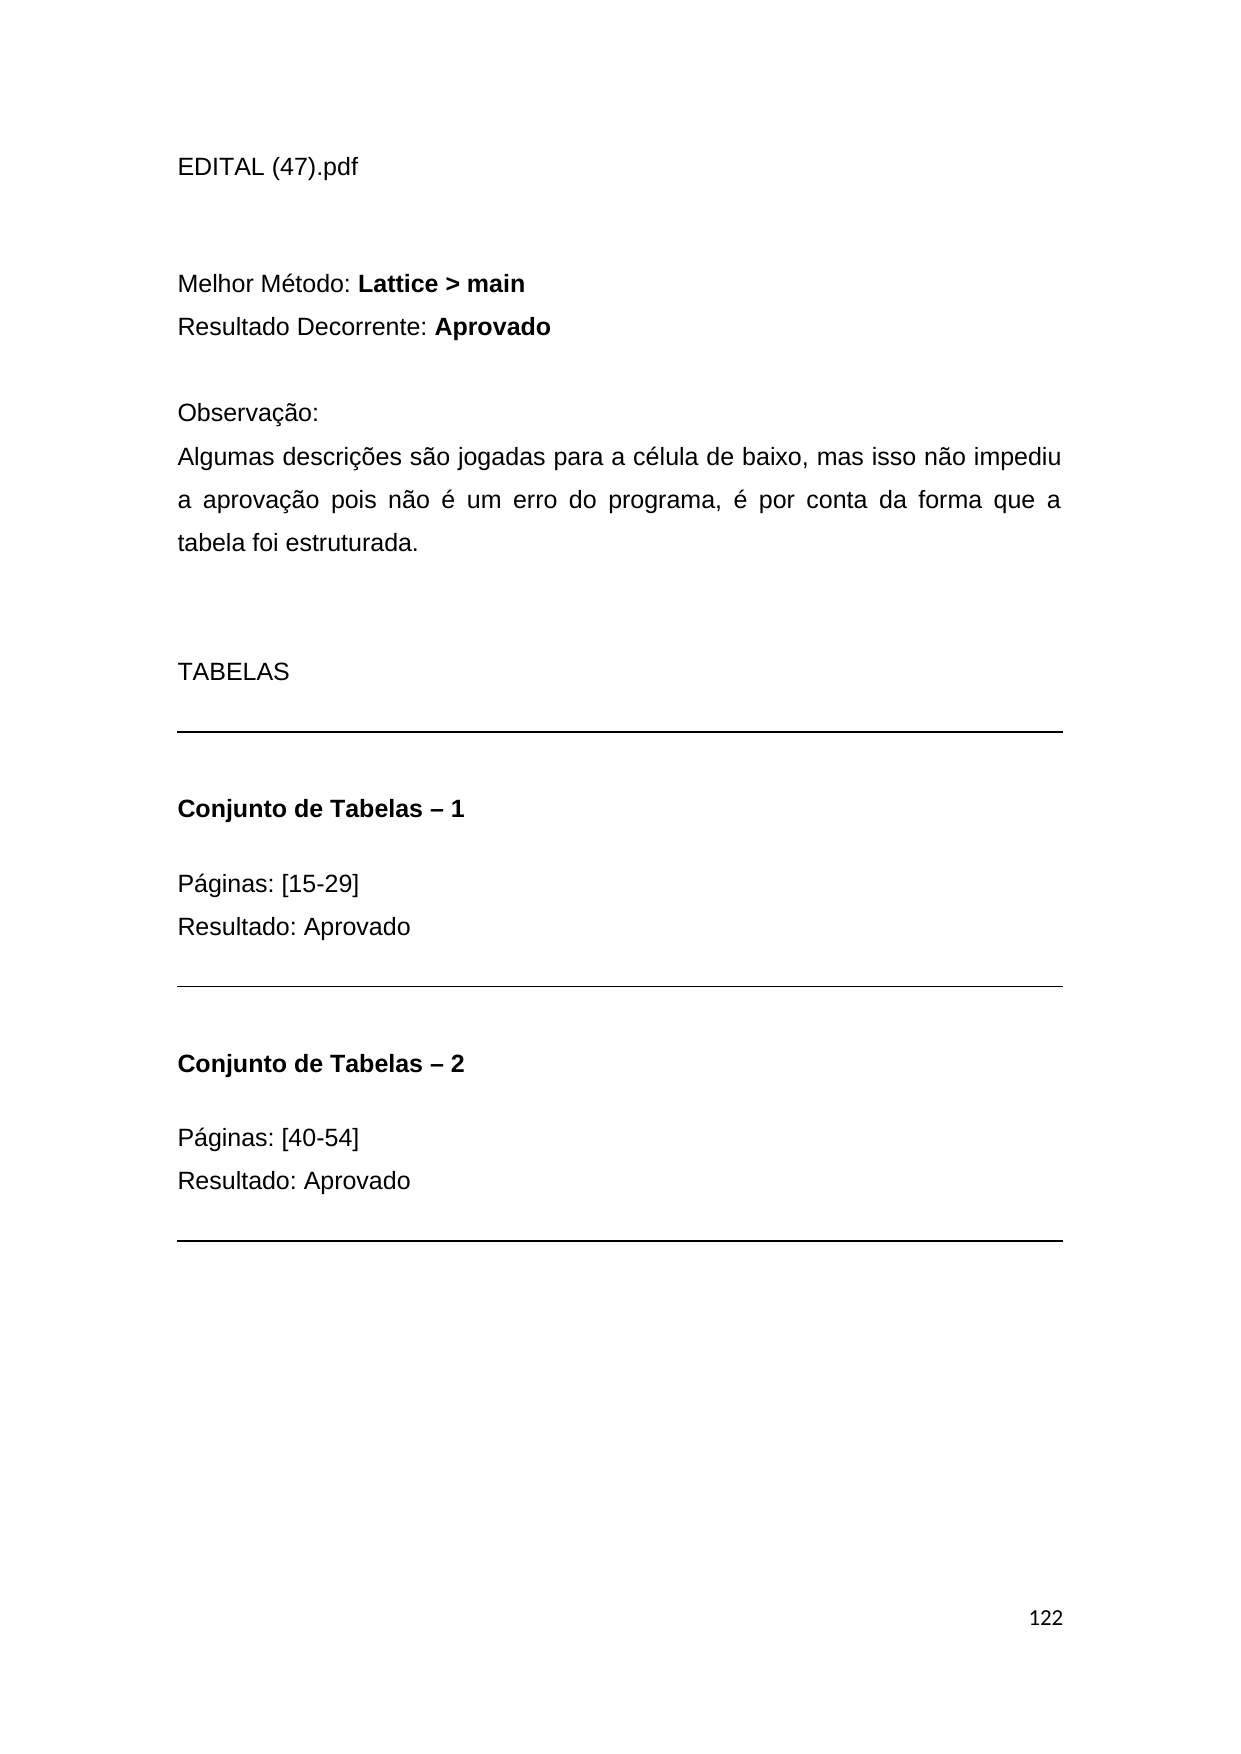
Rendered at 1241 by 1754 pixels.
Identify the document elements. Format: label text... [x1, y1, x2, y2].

text Algumas descrições são jogadas para a célula de baixo, mas isso não impediu a aprovação pois não é um erro do programa, é por conta da forma que a tabela foi estruturada. [177, 442, 1063, 557]
subtitle EDITAL (47).pdf [177, 152, 1063, 181]
text Melhor Método: Lattice > main [177, 269, 1063, 298]
text Páginas: [40-54] [177, 1123, 1063, 1152]
text Observação: [177, 398, 1063, 427]
subtitle Conjunto de Tabelas – 1 [177, 794, 1063, 823]
text Páginas: [15-29] [177, 868, 1063, 897]
text Resultado: Aprovado [177, 1166, 1063, 1195]
text Resultado: Aprovado [177, 912, 1063, 940]
text Resultado Decorrente: Aprovado [177, 312, 1063, 341]
subtitle Conjunto de Tabelas – 2 [177, 1049, 1063, 1078]
text TABELAS [177, 657, 1063, 686]
